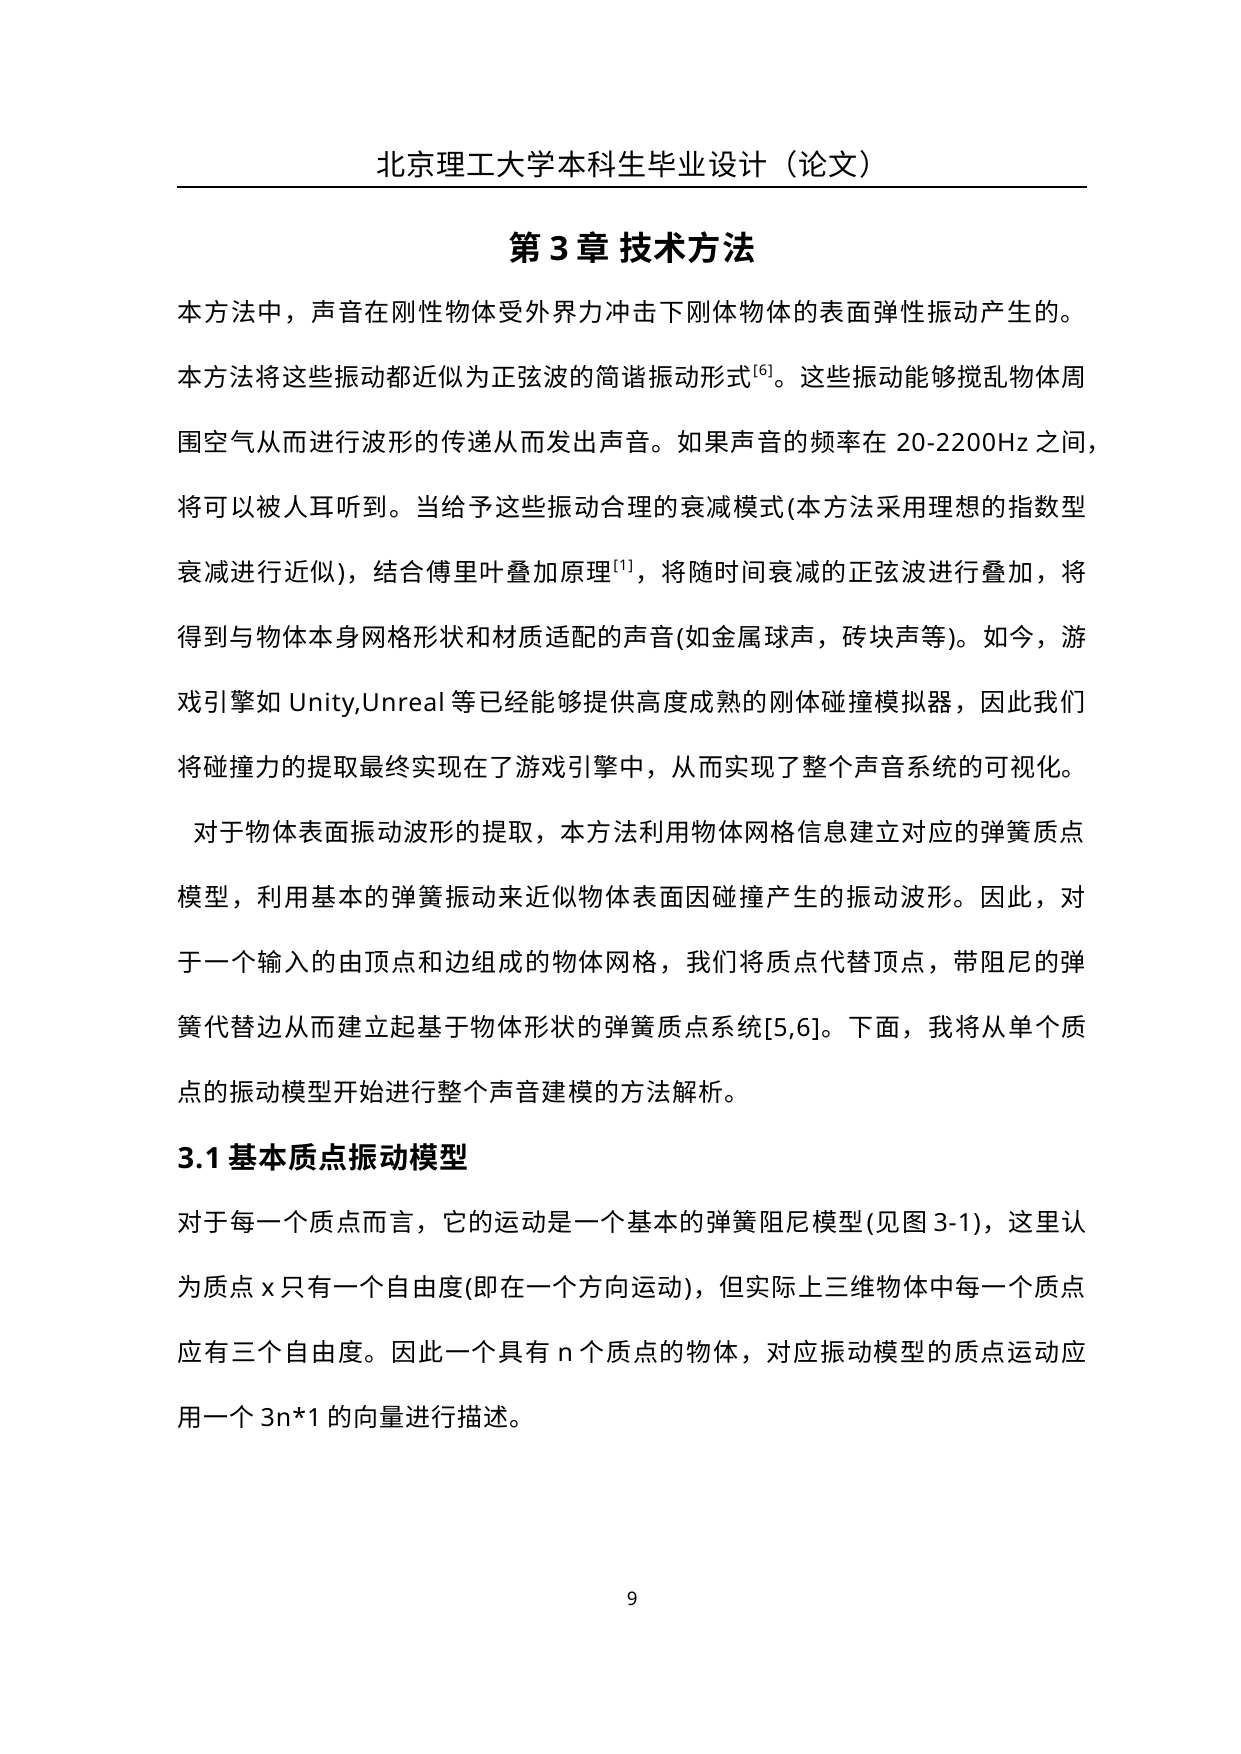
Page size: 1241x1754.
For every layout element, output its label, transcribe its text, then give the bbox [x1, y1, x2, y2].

text 本方法中，声音在刚性物体受外界力冲击下刚体物体的表面弹性振动产生的。本方法将这些振动都近似为正弦波的简谐振动形式[6]。这些振动能够搅乱物体周围空气从而进行波形的传递从而发出声音。如果声音的频率在20-2200Hz之间，将可以被人耳听到。当给予这些振动合理的衰减模式(本方法采用理想的指数型衰减进行近似)，结合傅里叶叠加原理[1]，将随时间衰减的正弦波进行叠加，将得到与物体本身网格形状和材质适配的声音(如金属球声，砖块声等)。如今，游戏引擎如Unity,Unreal等已经能够提供高度成熟的刚体碰撞模拟器，因此我们将碰撞力的提取最终实现在了游戏引擎中，从而实现了整个声音系统的可视化。 [177, 278, 1087, 798]
subtitle 3.1基本质点振动模型 [177, 1123, 1087, 1188]
text 对于物体表面振动波形的提取，本方法利用物体网格信息建立对应的弹簧质点模型，利用基本的弹簧振动来近似物体表面因碰撞产生的振动波形。因此，对于一个输入的由顶点和边组成的物体网格，我们将质点代替顶点，带阻尼的弹簧代替边从而建立起基于物体形状的弹簧质点系统[5,6]。下面，我将从单个质点的振动模型开始进行整个声音建模的方法解析。 [177, 798, 1087, 1123]
text 对于每一个质点而言，它的运动是一个基本的弹簧阻尼模型(见图3-1)，这里认为质点x只有一个自由度(即在一个方向运动)，但实际上三维物体中每一个质点应有三个自由度。因此一个具有n个质点的物体，对应振动模型的质点运动应用一个3n*1的向量进行描述。 [177, 1188, 1087, 1448]
title 第3章 技术方法 [177, 213, 1087, 278]
